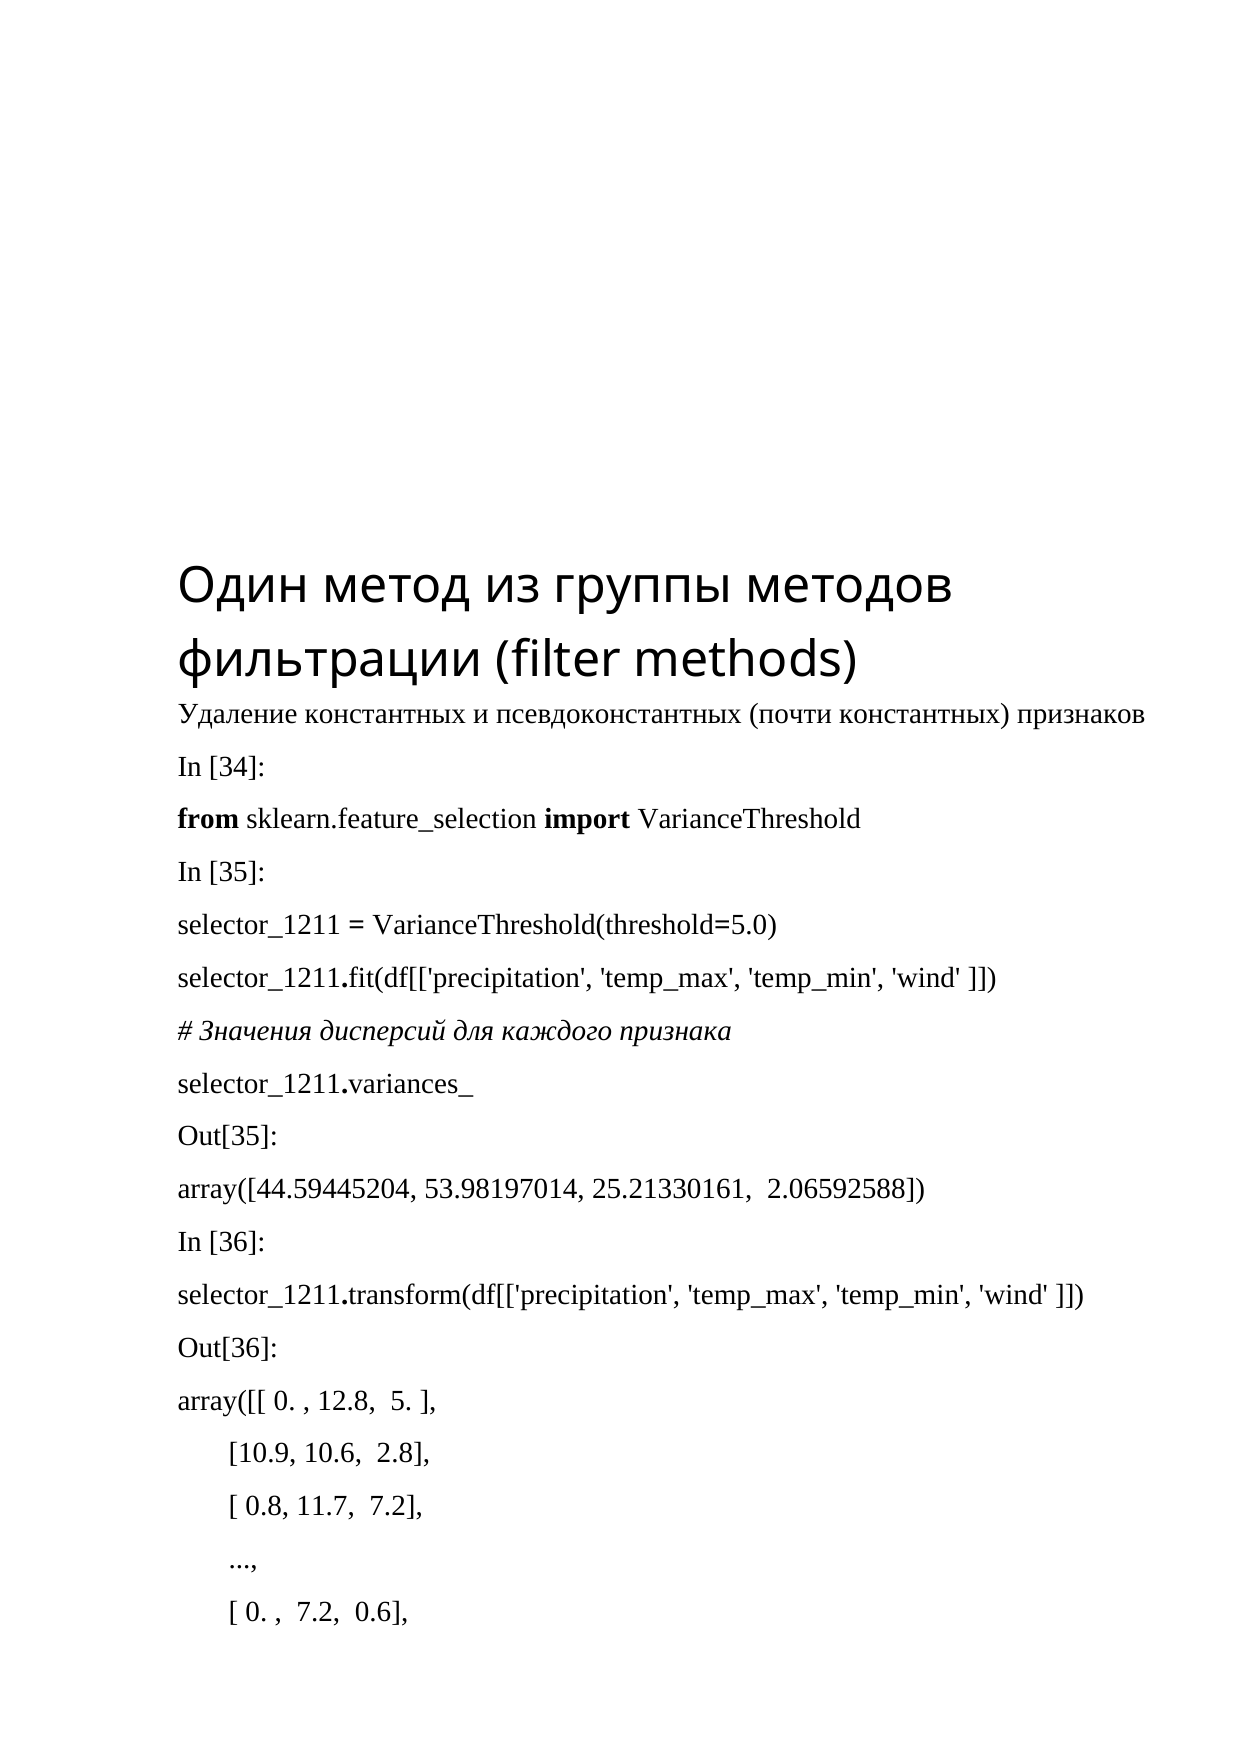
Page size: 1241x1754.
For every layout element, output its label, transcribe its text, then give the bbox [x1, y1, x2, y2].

text selector_1211 = VarianceThreshold(threshold=5.0) [177, 907, 1152, 941]
text Out[35]: [177, 1118, 1152, 1152]
text from sklearn.feature_selection import VarianceThreshold [177, 802, 1152, 835]
text # Значения дисперсий для каждого признака [177, 1013, 1152, 1046]
text ..., [177, 1541, 1152, 1574]
text In [34]: [177, 749, 1152, 782]
text [ 0. , 7.2, 0.6], [177, 1594, 1152, 1627]
text Удаление константных и псевдоконстантных (почти константных) признаков [177, 696, 1152, 729]
text [ 0.8, 11.7, 7.2], [177, 1488, 1152, 1522]
text selector_1211.variances_ [177, 1066, 1152, 1099]
text In [35]: [177, 854, 1152, 888]
text selector_1211.fit(df[['precipitation', 'temp_max', 'temp_min', 'wind' ]]) [177, 960, 1152, 994]
text array([44.59445204, 53.98197014, 25.21330161, 2.06592588]) [177, 1171, 1152, 1205]
text selector_1211.transform(df[['precipitation', 'temp_max', 'temp_min', 'wind' ]]) [177, 1277, 1152, 1311]
text Out[36]: [177, 1330, 1152, 1363]
subtitle Один метод из группы методов фильтрации (filter methods) [177, 549, 1152, 691]
text In [36]: [177, 1224, 1152, 1258]
text array([[ 0. , 12.8, 5. ], [177, 1383, 1152, 1416]
text [10.9, 10.6, 2.8], [177, 1435, 1152, 1469]
